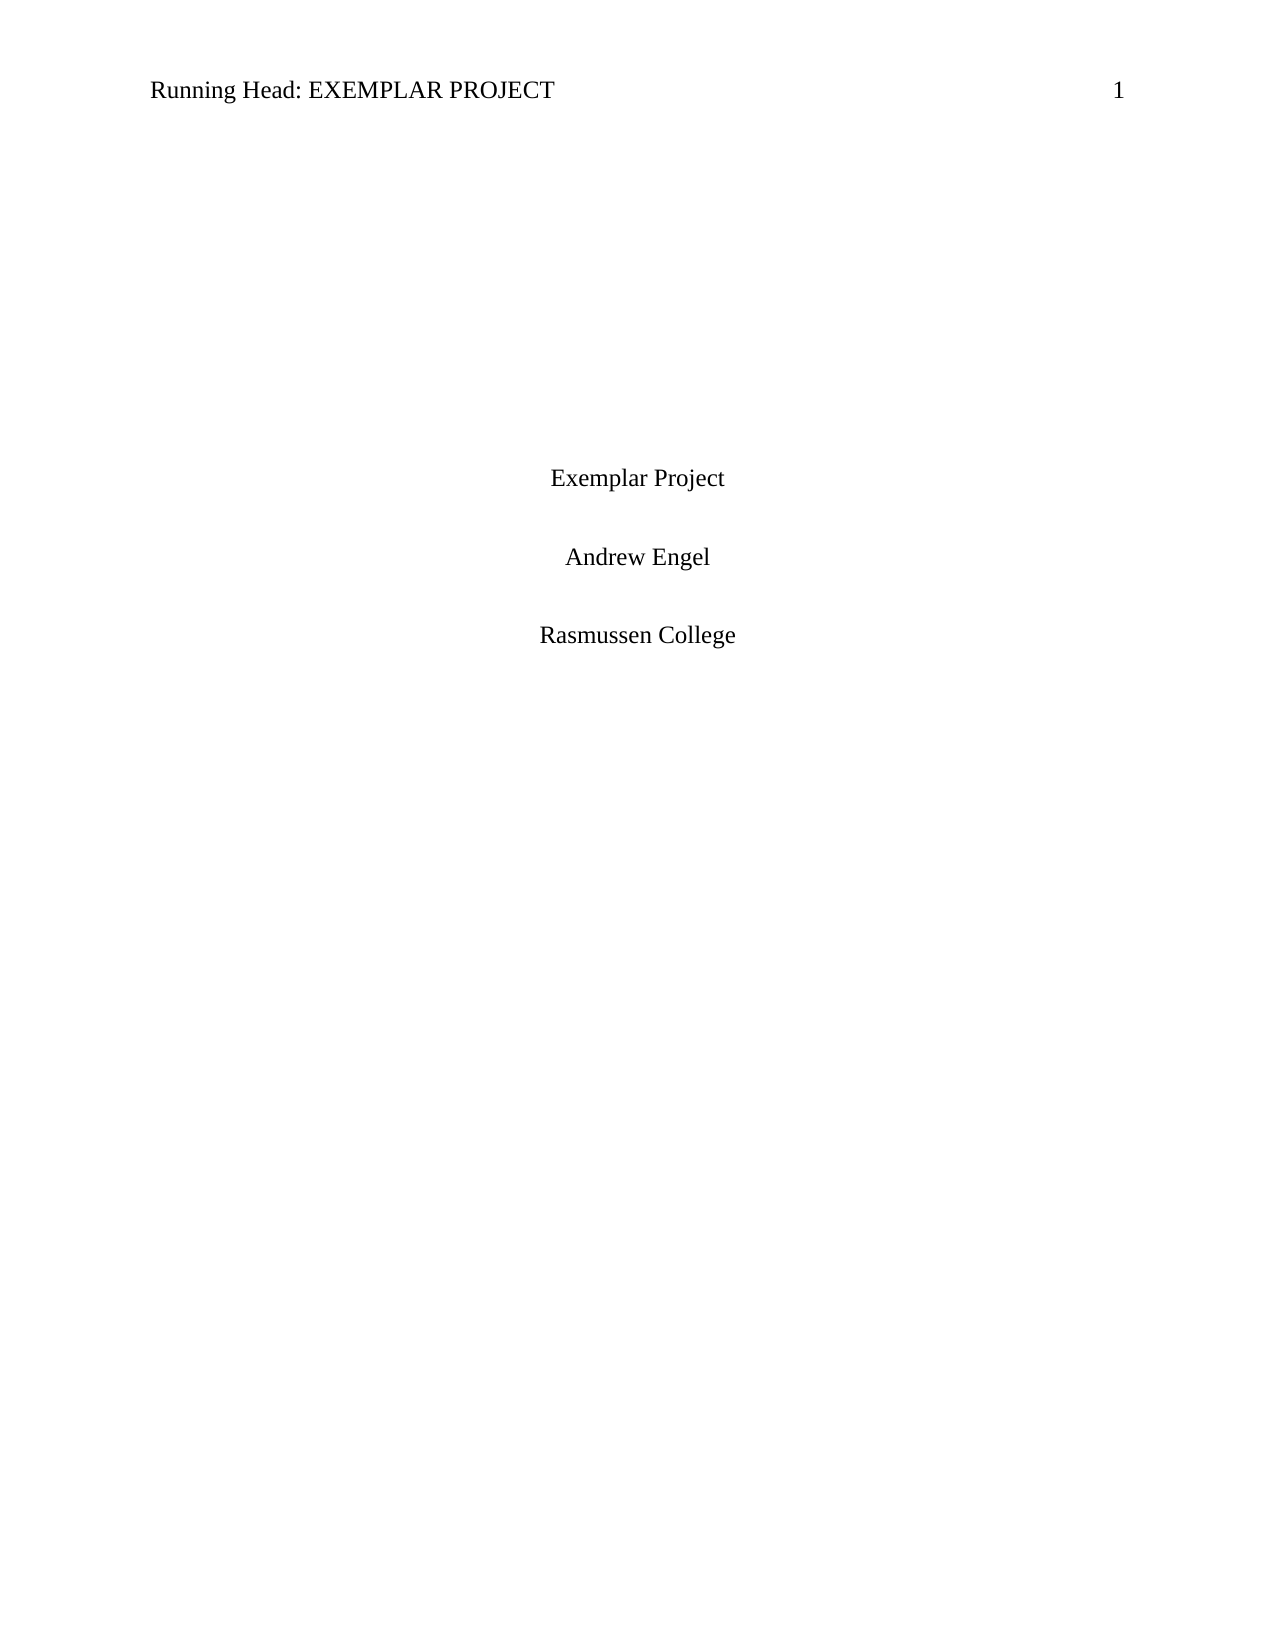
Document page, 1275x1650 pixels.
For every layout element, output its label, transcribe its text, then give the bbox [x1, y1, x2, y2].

text Rasmussen College [150, 620, 1125, 649]
text Andrew Engel [150, 542, 1125, 570]
text Exemplar Project [150, 463, 1125, 492]
